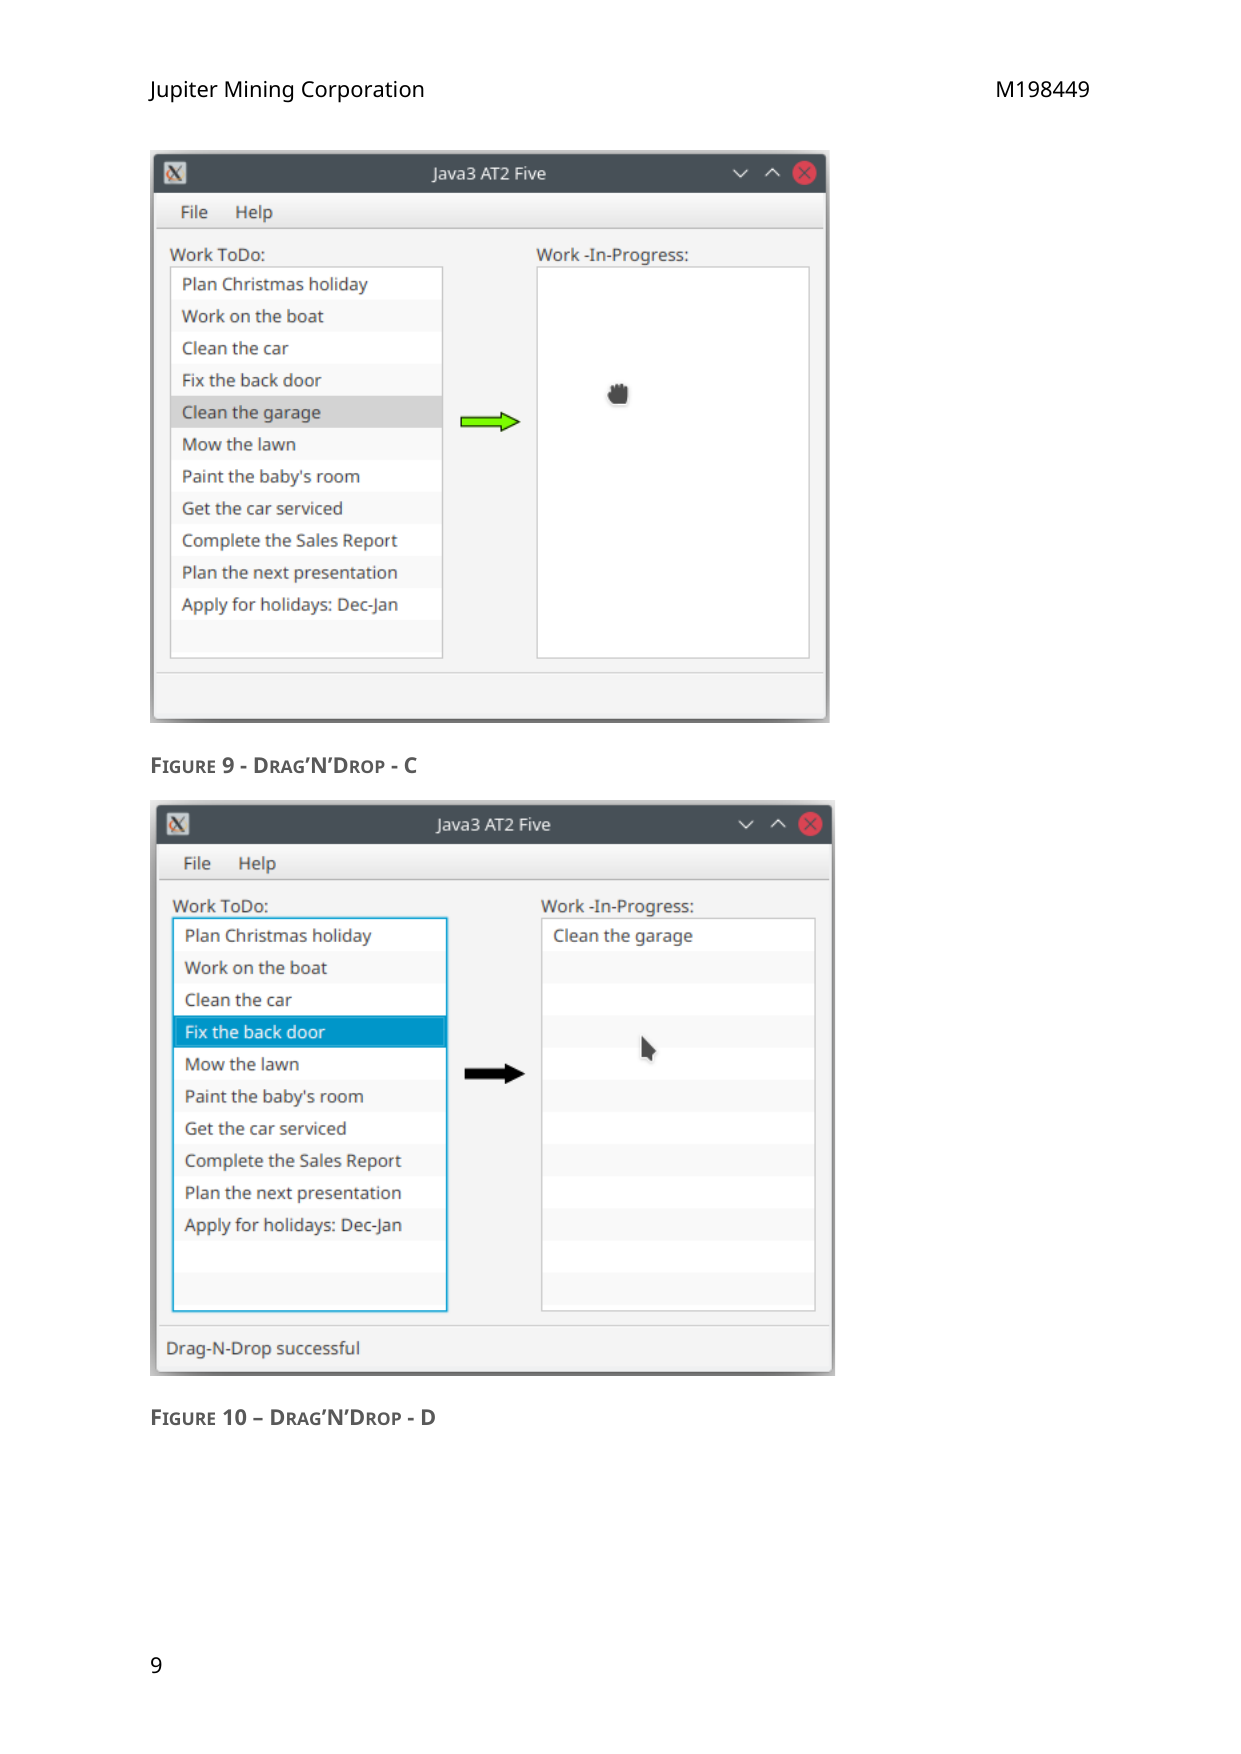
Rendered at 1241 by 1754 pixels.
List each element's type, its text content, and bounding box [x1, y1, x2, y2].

picture [150, 800, 836, 1376]
text Figure 10 – Drag’N’Drop - D [150, 1402, 1090, 1432]
text Figure 9 - Drag’N’Drop - C [150, 749, 1090, 779]
picture [150, 150, 830, 723]
